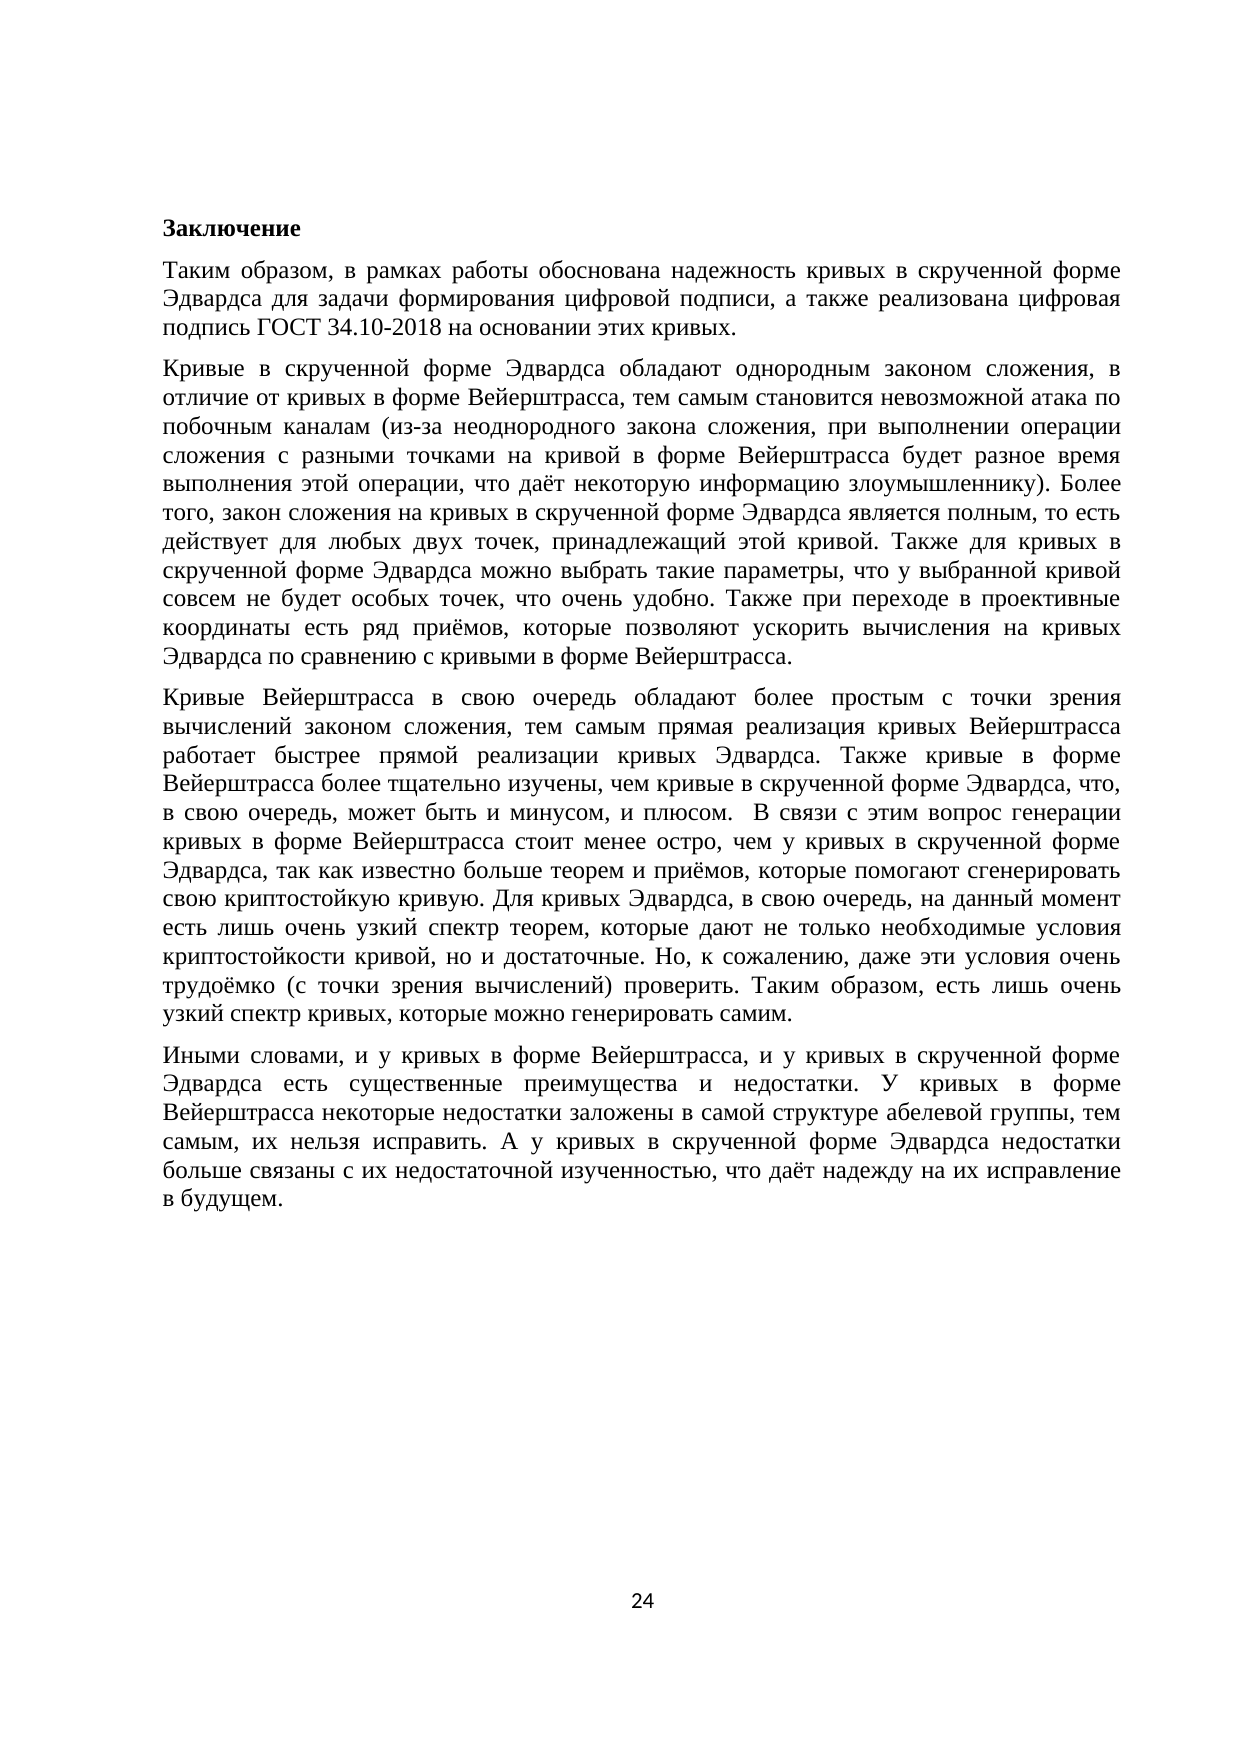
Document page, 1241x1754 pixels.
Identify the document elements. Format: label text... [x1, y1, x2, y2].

text Кривые Вейерштрасса в свою очередь обладают более простым с точки зрения вычислений законом сложения, тем самым прямая реализация кривых Вейерштрасса работает быстрее прямой реализации кривых Эдвардса. Также кривые в форме Вейерштрасса более тщательно изучены, чем кривые в скрученной форме Эдвардса, что, в свою очередь, может быть и минусом, и плюсом. В связи с этим вопрос генерации кривых в форме Вейерштрасса стоит менее остро, чем у кривых в скрученной форме Эдвардса, так как известно больше теорем и приёмов, которые помогают сгенерировать свою криптостойкую кривую. Для кривых Эдвардса, в свою очередь, на данный момент есть лишь очень узкий спектр теорем, которые дают не только необходимые условия криптостойкости кривой, но и достаточные. Но, к сожалению, даже эти условия очень трудоёмко (с точки зрения вычислений) проверить. Таким образом, есть лишь очень узкий спектр кривых, которые можно генерировать самим. [162, 682, 1122, 1027]
text Иными словами, и у кривых в форме Вейерштрасса, и у кривых в скрученной форме Эдвардса есть существенные преимущества и недостатки. У кривых в форме Вейерштрасса некоторые недостатки заложены в самой структуре абелевой группы, тем самым, их нельзя исправить. А у кривых в скрученной форме Эдвардса недостатки больше связаны с их недостаточной изученностью, что даёт надежду на их исправление в будущем. [162, 1040, 1122, 1212]
text Заключение [162, 213, 1122, 242]
text Кривые в скрученной форме Эдвардса обладают однородным законом сложения, в отличие от кривых в форме Вейерштрасса, тем самым становится невозможной атака по побочным каналам (из-за неоднородного закона сложения, при выполнении операции сложения с разными точками на кривой в форме Вейерштрасса будет разное время выполнения этой операции, что даёт некоторую информацию злоумышленнику). Более того, закон сложения на кривых в скрученной форме Эдвардса является полным, то есть действует для любых двух точек, принадлежащий этой кривой. Также для кривых в скрученной форме Эдвардса можно выбрать такие параметры, что у выбранной кривой совсем не будет особых точек, что очень удобно. Также при переходе в проективные координаты есть ряд приёмов, которые позволяют ускорить вычисления на кривых Эдвардса по сравнению с кривыми в форме Вейерштрасса. [162, 353, 1122, 670]
text Таким образом, в рамках работы обоснована надежность кривых в скрученной форме Эдвардса для задачи формирования цифровой подписи, а также реализована цифровая подпись ГОСТ 34.10-2018 на основании этих кривых. [162, 255, 1122, 341]
